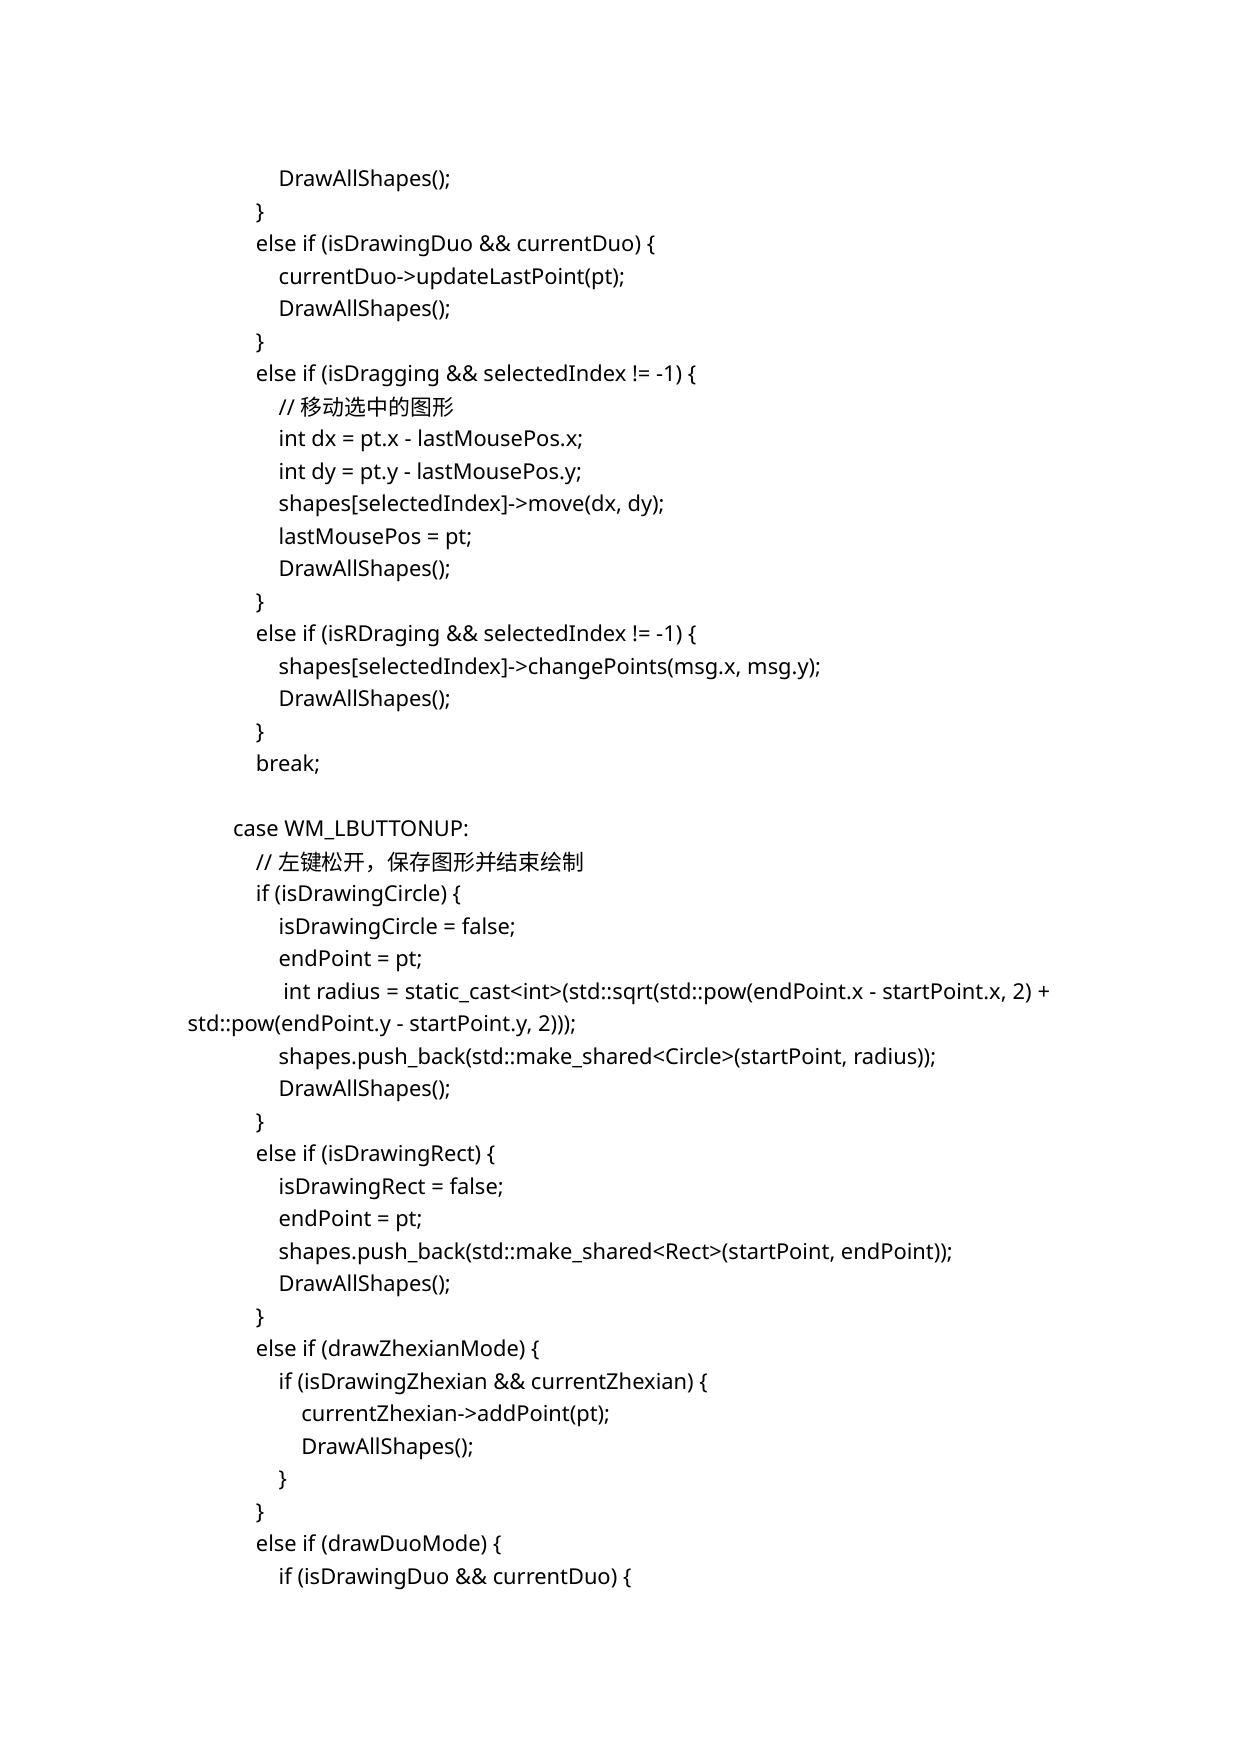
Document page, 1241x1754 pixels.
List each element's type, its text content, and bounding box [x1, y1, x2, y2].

text currentDuo->updateLastPoint(pt); [187, 259, 1053, 292]
text currentZhexian->addPoint(pt); [187, 1397, 1053, 1429]
text endPoint = pt; [187, 1202, 1053, 1234]
text } [187, 1462, 1053, 1494]
text isDrawingCircle = false; [187, 909, 1053, 942]
text DrawAllShapes(); [187, 1267, 1053, 1299]
text else if (isDragging && selectedIndex != -1) { [187, 357, 1053, 389]
text else if (isRDraging && selectedIndex != -1) { [187, 617, 1053, 649]
text break; [187, 747, 1053, 779]
text } [187, 584, 1053, 617]
text lastMousePos = pt; [187, 519, 1053, 552]
text if (isDrawingCircle) { [187, 877, 1053, 909]
text else if (drawDuoMode) { [187, 1527, 1053, 1559]
text DrawAllShapes(); [187, 1429, 1053, 1462]
text if (isDrawingDuo && currentDuo) { [187, 1559, 1053, 1592]
text int dy = pt.y - lastMousePos.y; [187, 454, 1053, 487]
text else if (isDrawingRect) { [187, 1137, 1053, 1169]
text int dx = pt.x - lastMousePos.x; [187, 422, 1053, 454]
text DrawAllShapes(); [187, 162, 1053, 194]
text // 左键松开，保存图形并结束绘制 [187, 844, 1053, 877]
text if (isDrawingZhexian && currentZhexian) { [187, 1364, 1053, 1397]
text int radius = static_cast<int>(std::sqrt(std::pow(endPoint.x - startPoint.x, 2) + std::pow(endPoint.y - startPoint.y, 2))); [187, 974, 1053, 1039]
text shapes.push_back(std::make_shared<Circle>(startPoint, radius)); [187, 1039, 1053, 1072]
text } [187, 1104, 1053, 1137]
text // 移动选中的图形 [187, 389, 1053, 422]
text } [187, 714, 1053, 747]
text } [187, 324, 1053, 357]
text } [187, 1299, 1053, 1332]
text } [187, 1494, 1053, 1527]
text isDrawingRect = false; [187, 1169, 1053, 1202]
text else if (isDrawingDuo && currentDuo) { [187, 227, 1053, 259]
text shapes[selectedIndex]->changePoints(msg.x, msg.y); [187, 649, 1053, 682]
text DrawAllShapes(); [187, 1072, 1053, 1104]
text DrawAllShapes(); [187, 682, 1053, 714]
text DrawAllShapes(); [187, 292, 1053, 324]
text shapes.push_back(std::make_shared<Rect>(startPoint, endPoint)); [187, 1234, 1053, 1267]
text case WM_LBUTTONUP: [187, 812, 1053, 844]
text shapes[selectedIndex]->move(dx, dy); [187, 487, 1053, 519]
text } [187, 194, 1053, 227]
text endPoint = pt; [187, 942, 1053, 974]
text DrawAllShapes(); [187, 552, 1053, 584]
text else if (drawZhexianMode) { [187, 1332, 1053, 1364]
